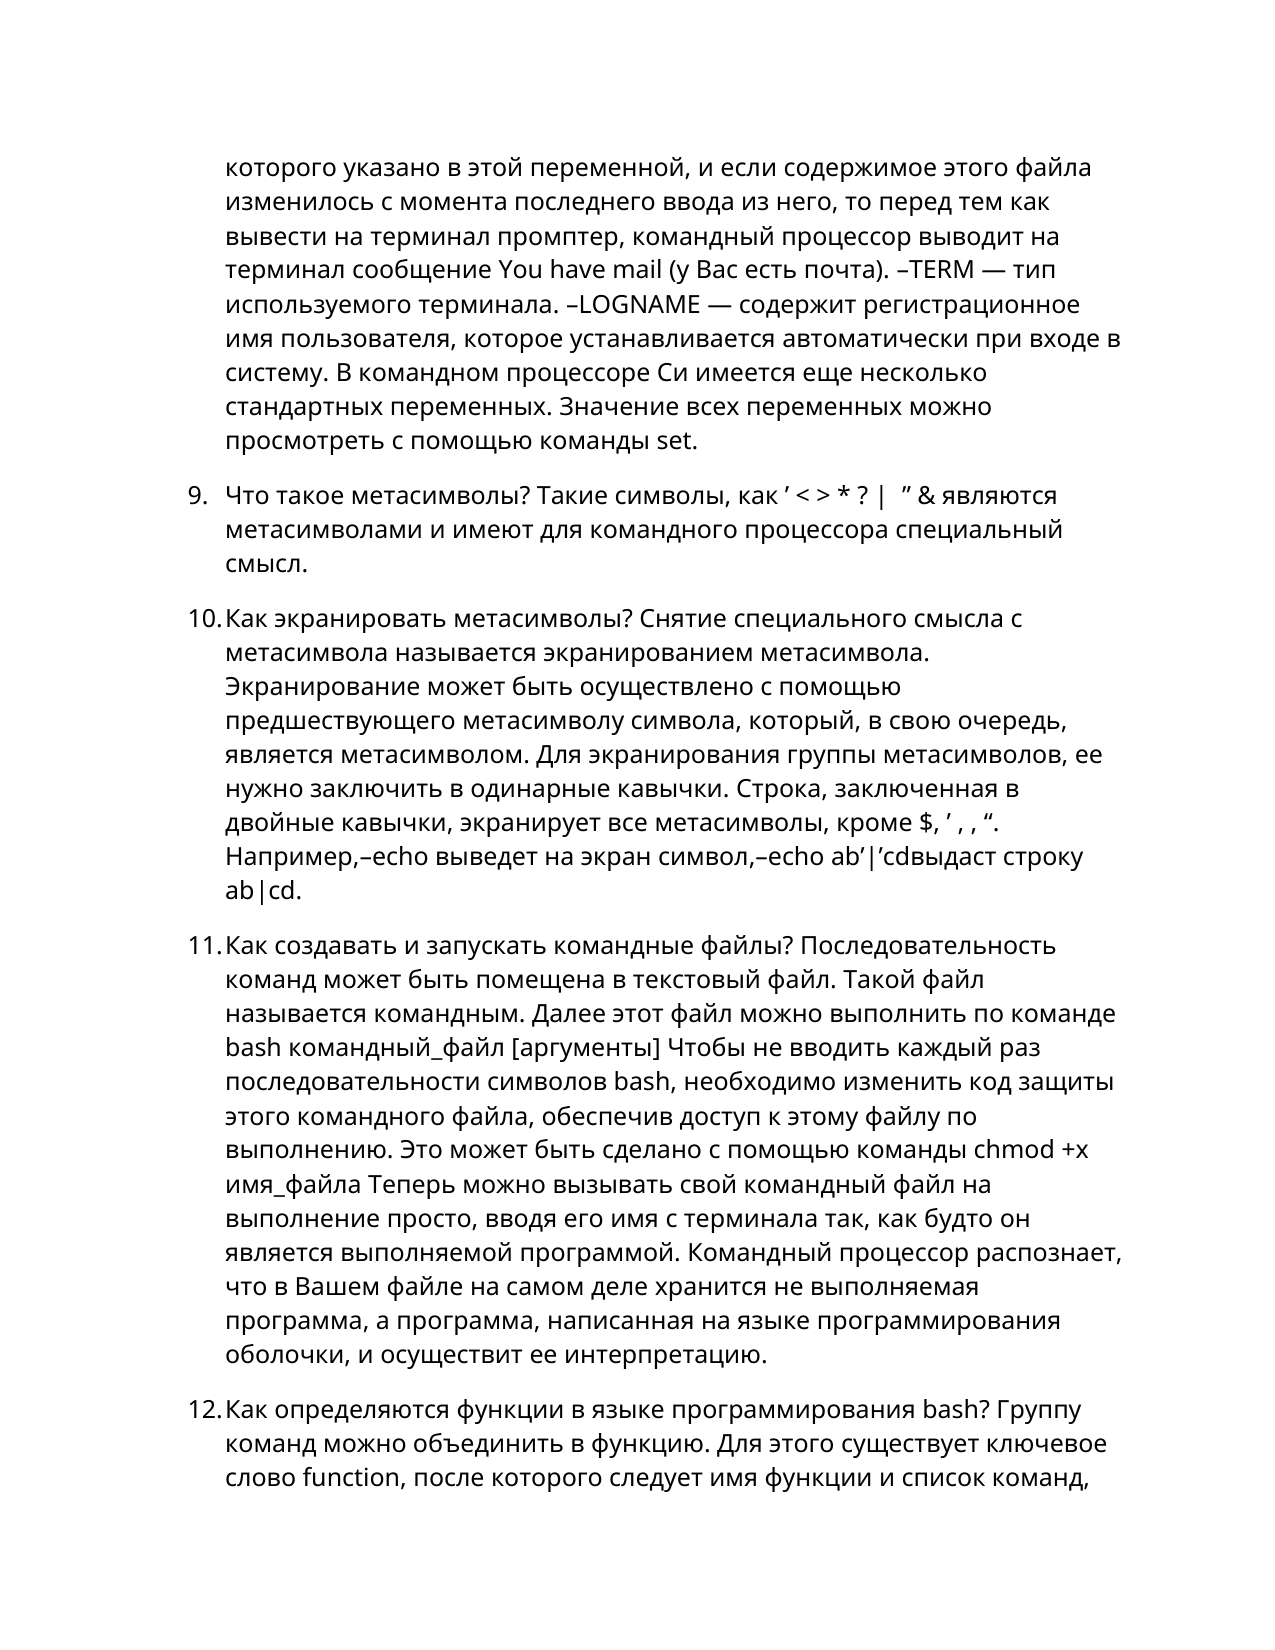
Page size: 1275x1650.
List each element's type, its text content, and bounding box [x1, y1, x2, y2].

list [187, 1391, 1125, 1494]
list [187, 150, 1125, 457]
list Как экранировать метасимволы? Снятие специального смысла с метасимвола называется экранированием метасимвола. Экранирование может быть осуществлено с помощью предшествующего метасимволу символа, который, в свою очередь, является метасимволом. Для экранирования группы метасимволов, ее нужно заключить в одинарные кавычки. Строка, заключенная в двойные кавычки, экранирует все метасимволы, кроме $, ’ , , “. Например,–echo выведет на экран символ,–echo ab’|’cdвыдаст строку ab|cd. [187, 600, 1125, 907]
list Что такое метасимволы? Такие символы, как ’ < > * ? | ” & являются метасимволами и имеют для командного процессора специальный смысл. [187, 477, 1125, 579]
list Как создавать и запускать командные файлы? Последовательность команд может быть помещена в текстовый файл. Такой файл называется командным. Далее этот файл можно выполнить по команде bash командный_файл [аргументы] Чтобы не вводить каждый раз последовательности символов bash, необходимо изменить код защиты этого командного файла, обеспечив доступ к этому файлу по выполнению. Это может быть сделано с помощью команды chmod +x имя_файла Теперь можно вызывать свой командный файл на выполнение просто, вводя его имя с терминала так, как будто он является выполняемой программой. Командный процессор распознает, что в Вашем файле на самом деле хранится не выполняемая программа, а программа, написанная на языке программирования оболочки, и осуществит ее интерпретацию. [187, 928, 1125, 1371]
